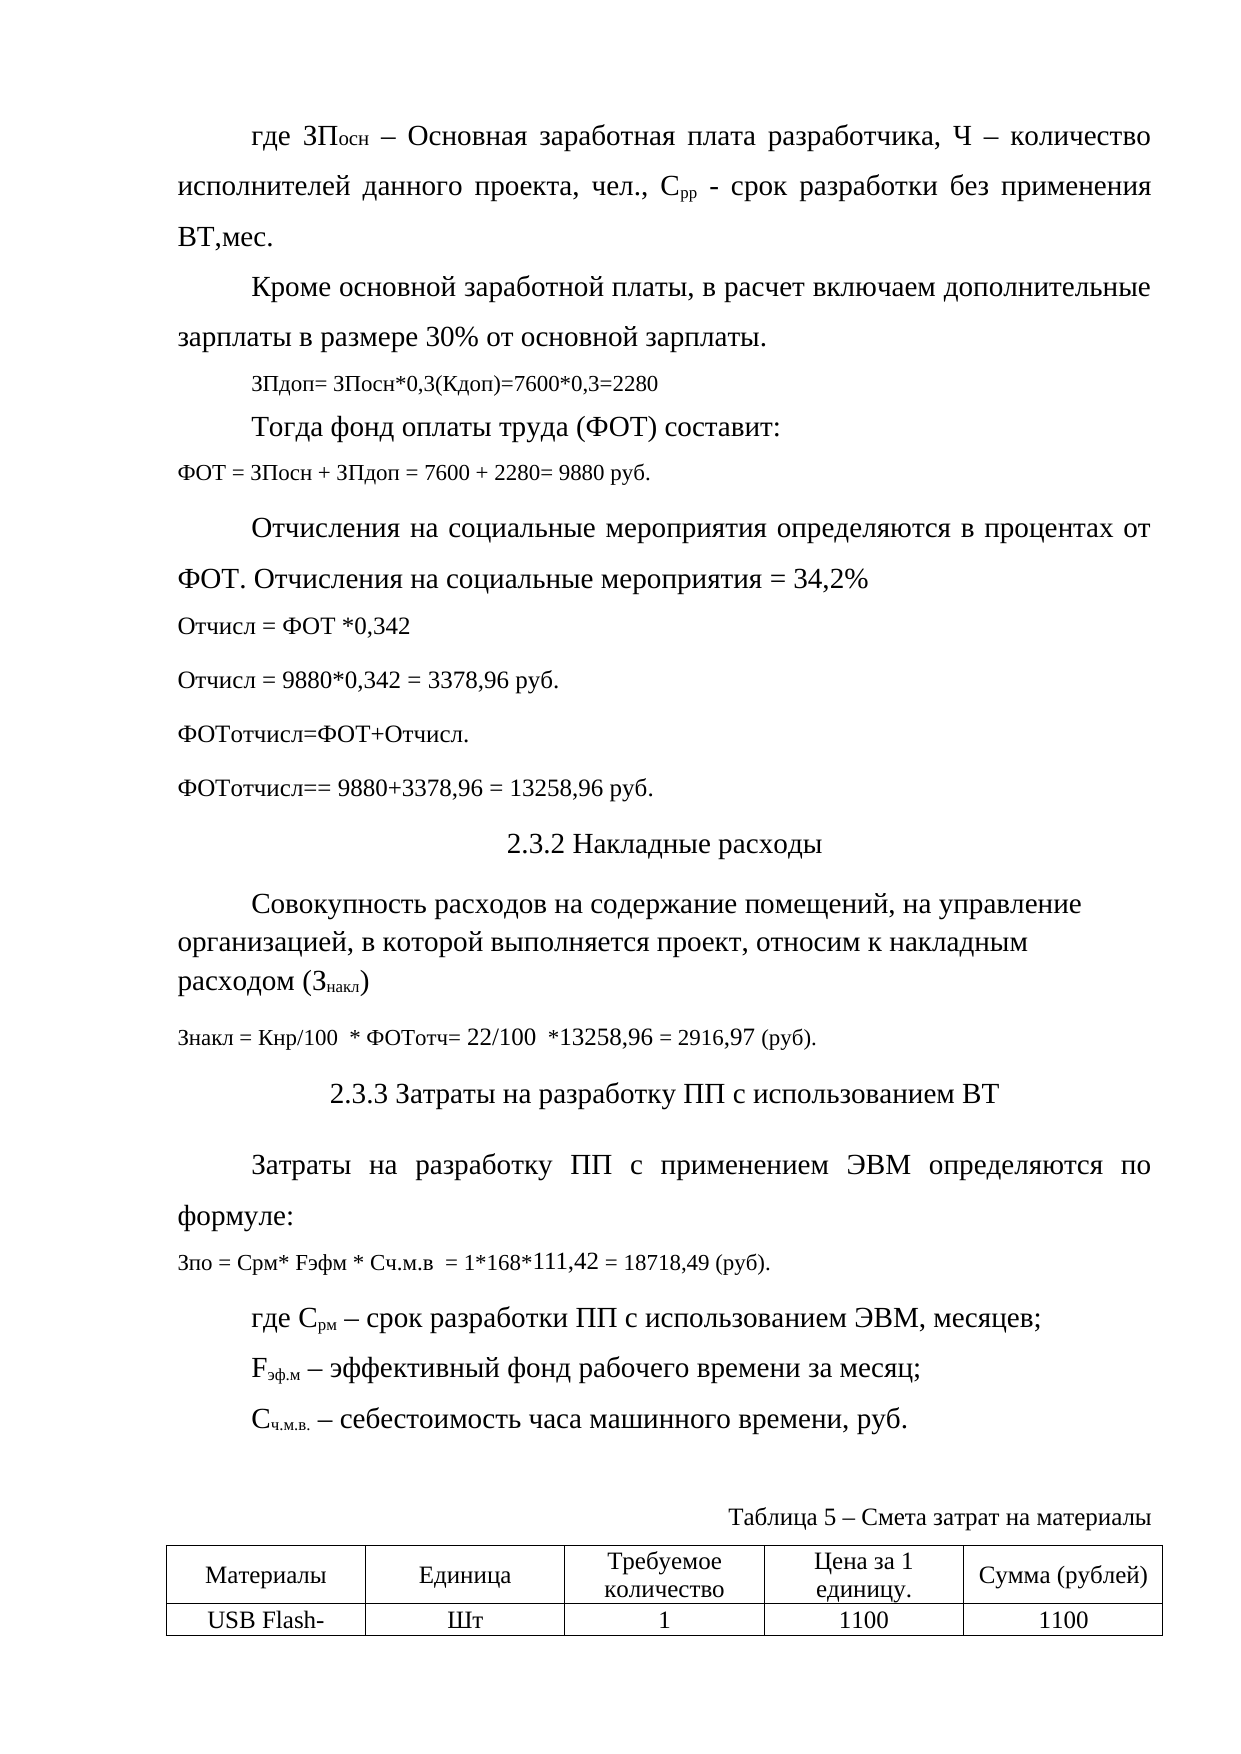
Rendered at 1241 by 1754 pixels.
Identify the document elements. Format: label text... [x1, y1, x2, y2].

table_cell 1100 [765, 1604, 963, 1635]
text Fэф.м – эффективный фонд рабочего времени за месяц; [177, 1351, 1152, 1384]
text 2.3.2 Накладные расходы [177, 827, 1152, 860]
table_header Цена за 1 единицу. [765, 1546, 963, 1603]
text где ЗПосн – Основная заработная плата разработчика, Ч – количество исполнителей данного проекта, чел., Срр - срок разработки без применения ВТ,мес. [177, 118, 1152, 252]
text Зпо = Срм* Fэфм * Сч.м.в = 1*168* = 18718,49 (руб). [177, 1248, 1152, 1276]
text Совокупность расходов на содержание помещений, на управление организацией, в которой выполняется проект, относим к накладным расходом (Знакл) [177, 886, 1152, 997]
text где Срм – срок разработки ПП с использованием ЭВМ, месяцев; [177, 1300, 1152, 1334]
text Отчисл = ФОТ *0,342 [177, 611, 1152, 640]
table_header Сумма (рублей) [964, 1546, 1162, 1603]
text ЗПдоп= ЗПосн*0,3(Кдоп)=7600*0,3=2280 [177, 370, 1152, 396]
text Таблица 5 – Смета затрат на материалы [177, 1502, 1152, 1530]
text Знакл = Кнр/100 * ФОТотч= 22/100 *13258,96 = 2916,97 (руб). [177, 1022, 1152, 1051]
table_cell 1100 [964, 1604, 1162, 1635]
text ФОТотчисл== 9880+3378,96 = 13258,96 руб. [177, 773, 1152, 801]
text Отчисления на социальные мероприятия определяются в процентах от ФОТ. Отчисления на социальные мероприятия = 34,2% [177, 511, 1152, 594]
table_cell 1 [565, 1604, 764, 1635]
text 2.3.3 Затраты на разработку ПП с использованием ВТ [177, 1076, 1152, 1110]
text Сч.м.в. – себестоимость часа машинного времени, руб. [177, 1401, 1152, 1434]
table_header Материалы [167, 1546, 365, 1603]
text Затраты на разработку ПП с применением ЭВМ определяются по формуле: [177, 1147, 1152, 1231]
table_header Требуемое количество [565, 1546, 764, 1603]
text ФОТотчисл=ФОТ+Отчисл. [177, 719, 1152, 748]
table_header Единица [366, 1546, 564, 1603]
table_cell Шт [366, 1604, 564, 1635]
text Кроме основной заработной платы, в расчет включаем дополнительные зарплаты в размере 30% от основной зарплаты. [177, 269, 1152, 353]
text Отчисл = 9880*0,342 = 3378,96 руб. [177, 665, 1152, 694]
text ФОТ = ЗПосн + ЗПдоп = 7600 + 2280= 9880 руб. [177, 459, 1152, 486]
table_cell USB Flash-память [167, 1604, 365, 1635]
text Тогда фонд оплаты труда (ФОТ) составит: [177, 409, 1152, 443]
